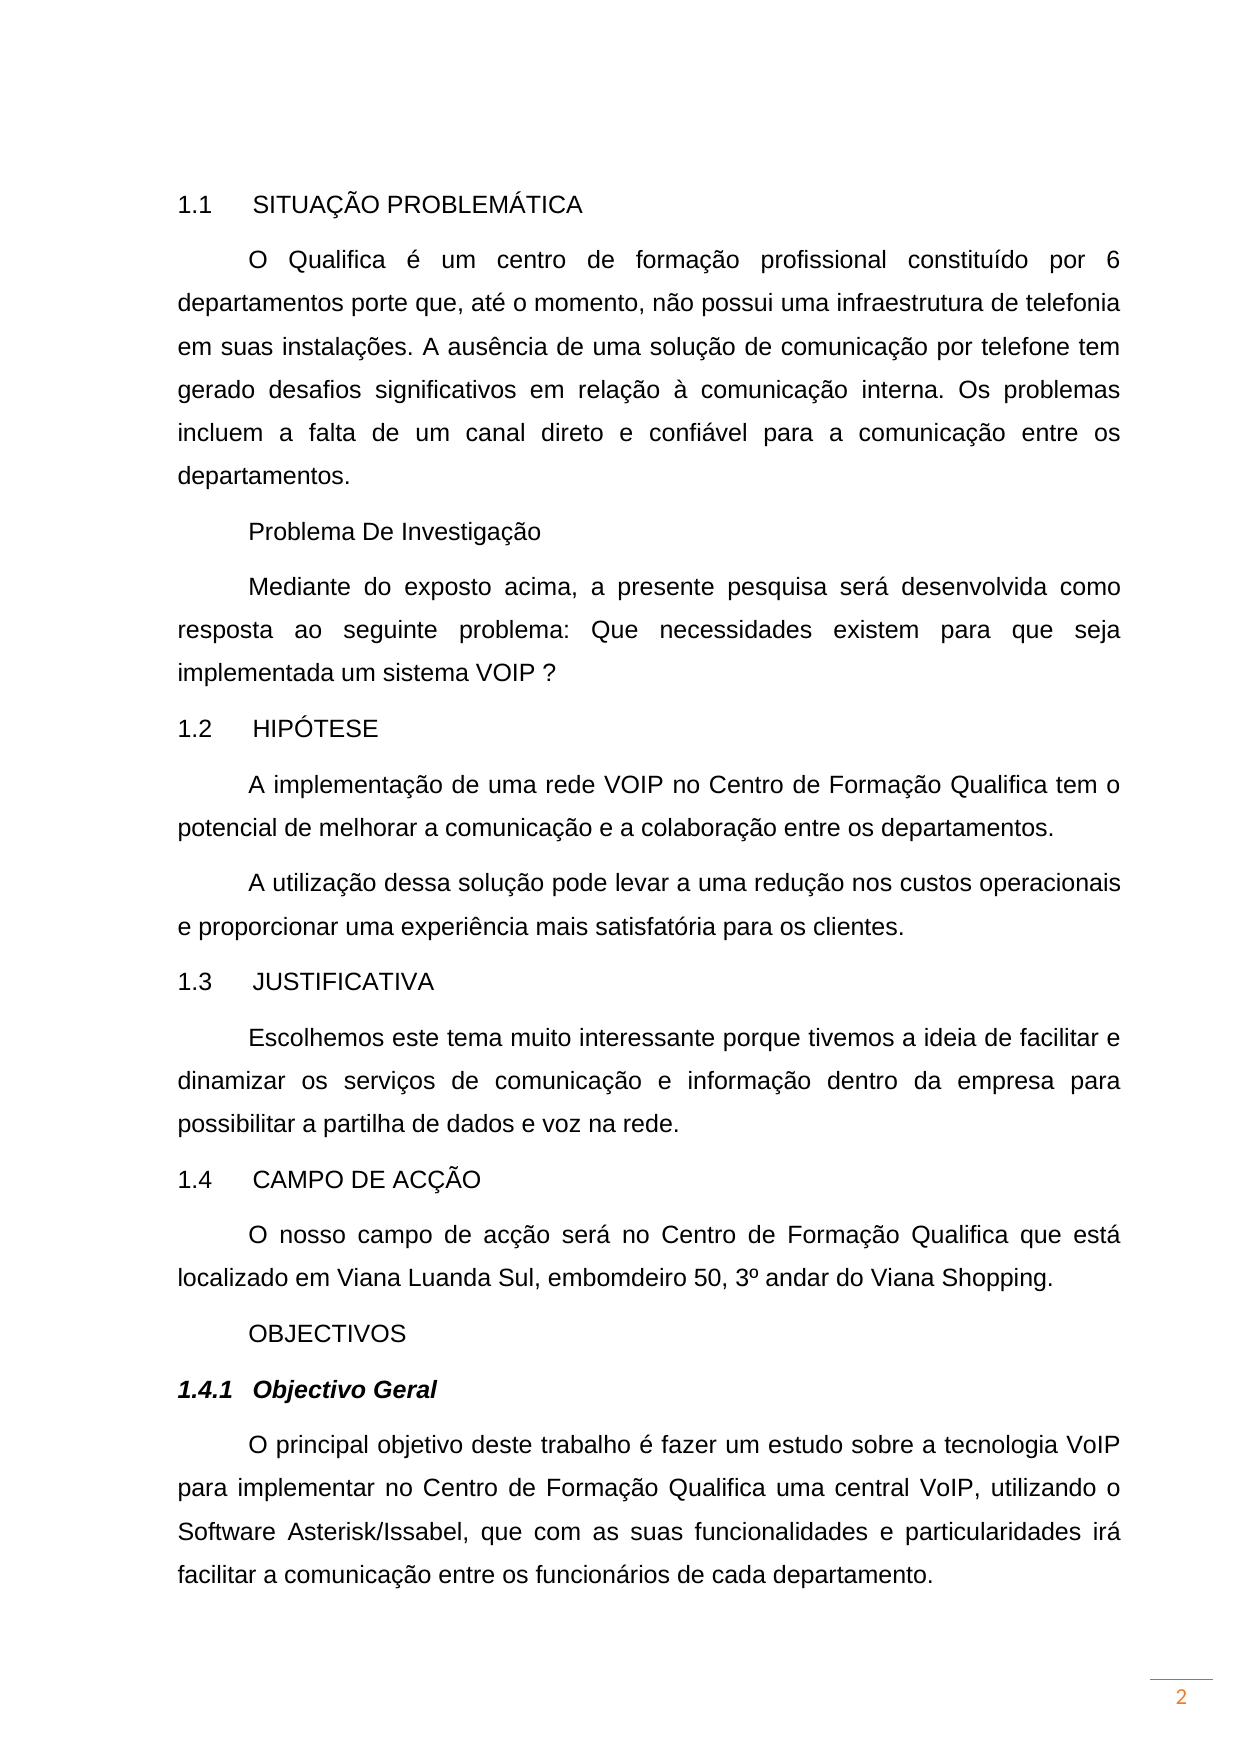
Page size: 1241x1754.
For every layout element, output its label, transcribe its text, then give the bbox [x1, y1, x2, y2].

text Problema De Investigação [177, 517, 1122, 545]
text O principal objetivo deste trabalho é fazer um estudo sobre a tecnologia VoIP para implementar no Centro de Formação Qualifica uma central VoIP, utilizando o Software Asterisk/Issabel, que com as suas funcionalidades e particularidades irá facilitar a comunicação entre os funcionários de cada departamento. [177, 1430, 1122, 1588]
subtitle HIPÓTESE [177, 714, 1122, 743]
text O nosso campo de acção será no Centro de Formação Qualifica que está localizado em Viana Luanda Sul, embomdeiro 50, 3º andar do Viana Shopping. [177, 1220, 1122, 1292]
text A utilização dessa solução pode levar a uma redução nos custos operacionais e proporcionar uma experiência mais satisfatória para os clientes. [177, 868, 1122, 940]
subtitle CAMPO DE ACÇÃO [177, 1165, 1122, 1193]
text A implementação de uma rede VOIP no Centro de Formação Qualifica tem o potencial de melhorar a comunicação e a colaboração entre os departamentos. [177, 770, 1122, 842]
subtitle Objectivo Geral [177, 1375, 1122, 1403]
subtitle JUSTIFICATIVA [177, 967, 1122, 996]
subtitle SITUAÇÃO PROBLEMÁTICA [177, 190, 1122, 218]
text Escolhemos este tema muito interessante porque tivemos a ideia de facilitar e dinamizar os serviços de comunicação e informação dentro da empresa para possibilitar a partilha de dados e voz na rede. [177, 1023, 1122, 1138]
text Mediante do exposto acima, a presente pesquisa será desenvolvida como resposta ao seguinte problema: Que necessidades existem para que seja implementada um sistema VOIP ? [177, 572, 1122, 687]
text O Qualifica é um centro de formação profissional constituído por 6 departamentos porte que, até o momento, não possui uma infraestrutura de telefonia em suas instalações. A ausência de uma solução de comunicação por telefone tem gerado desafios significativos em relação à comunicação interna. Os problemas incluem a falta de um canal direto e confiável para a comunicação entre os departamentos. [177, 245, 1122, 490]
text OBJECTIVOS [177, 1319, 1122, 1348]
